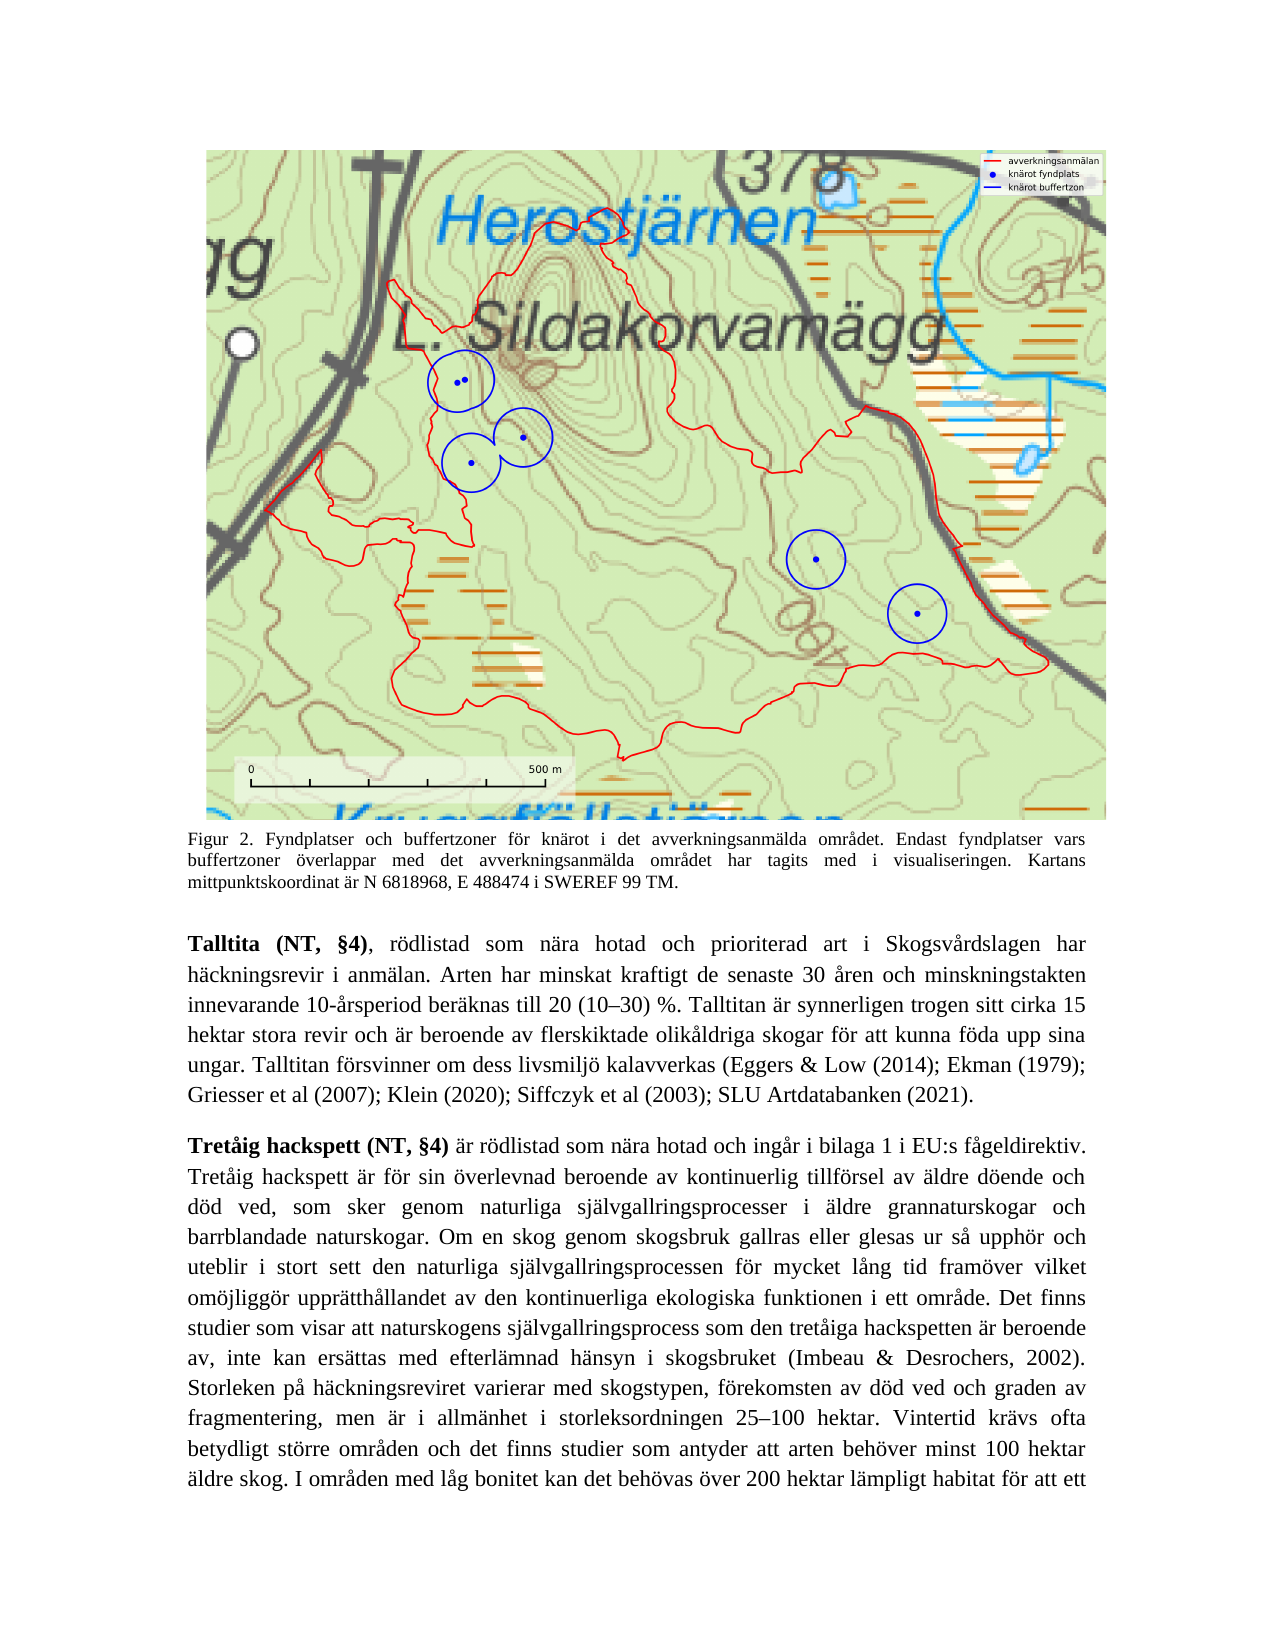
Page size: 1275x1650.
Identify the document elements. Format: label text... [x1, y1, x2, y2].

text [187, 1132, 1087, 1491]
picture [206, 150, 1107, 820]
text Talltita (NT, §4), rödlistad som nära hotad och prioriterad art i Skogsvårdslagen har häckningsrevir i anmälan. Arten har minskat kraftigt de senaste 30 åren och minskningstakten innevarande 10-årsperiod beräknas till 20 (10–30) %. Talltitan är synnerligen trogen sitt cirka 15 hektar stora revir och är beroende av flerskiktade olikåldriga skogar för att kunna föda upp sina ungar. Talltitan försvinner om dess livsmiljö kalavverkas (Eggers & Low (2014); Ekman (1979); Griesser et al (2007); Klein (2020); Siffczyk et al (2003); SLU Artdatabanken (2021). [187, 930, 1087, 1108]
text Figur 2. Fyndplatser och buffertzoner för knärot i det avverkningsanmälda området. Endast fyndplatser vars buffertzoner överlappar med det avverkningsanmälda området har tagits med i visualiseringen. Kartans mittpunktskoordinat är N 6818968, E 488474 i SWEREF 99 TM. [187, 827, 1087, 892]
